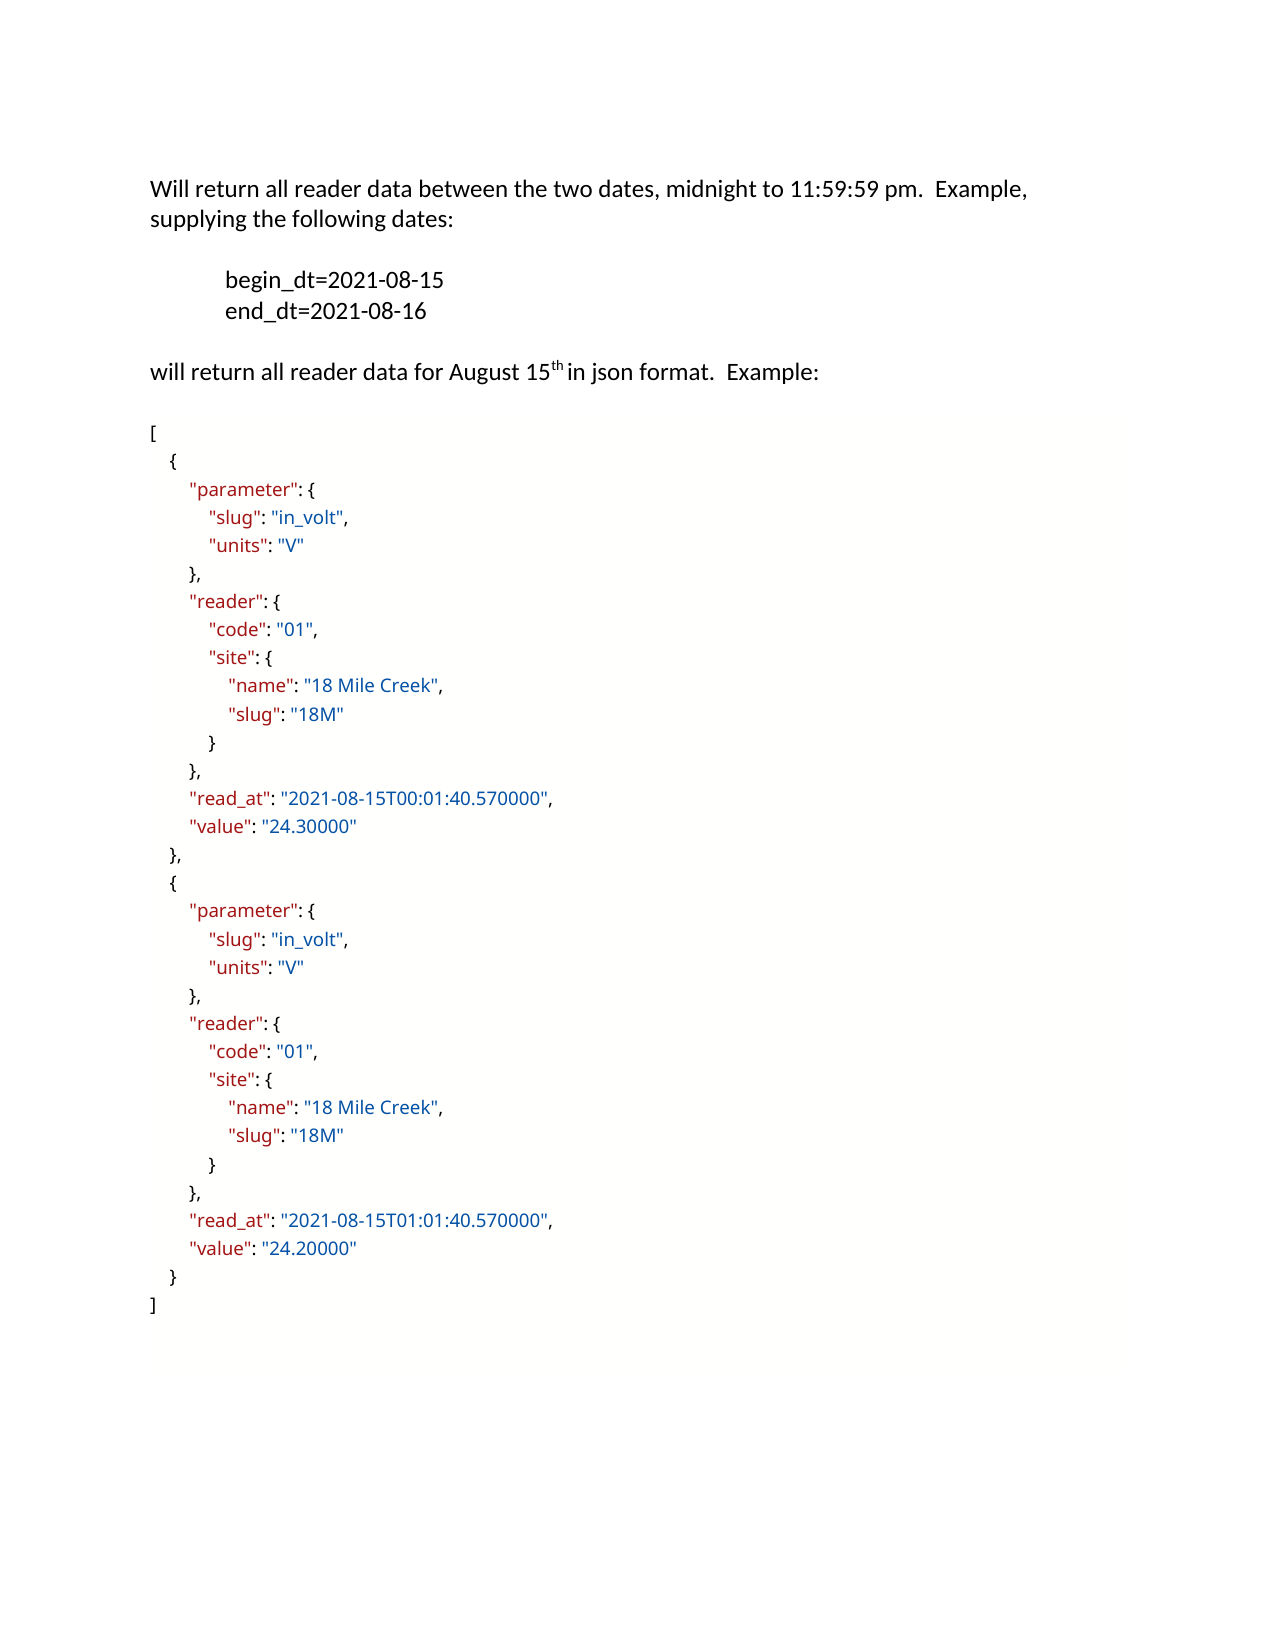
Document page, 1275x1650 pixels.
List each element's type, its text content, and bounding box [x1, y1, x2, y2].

text "read_at": "2021-08-15T00:01:40.570000", [150, 783, 1125, 811]
text will return all reader data for August 15th in json format. Example: [150, 356, 1125, 387]
text "code": "01", [150, 1036, 1125, 1064]
text }, [150, 558, 1125, 586]
text "slug": "18M" [150, 698, 1125, 726]
text "slug": "in_volt", [150, 923, 1125, 951]
text "value": "24.20000" [150, 1233, 1125, 1261]
text }, [150, 979, 1125, 1008]
text "units": "V" [150, 951, 1125, 979]
text "name": "18 Mile Creek", [150, 1092, 1125, 1120]
text begin_dt=2021-08-15 [150, 264, 1125, 295]
text "parameter": { [150, 473, 1125, 501]
text }, [150, 754, 1125, 783]
text "slug": "18M" [150, 1120, 1125, 1148]
text }, [150, 1176, 1125, 1204]
text "reader": { [150, 1008, 1125, 1036]
text } [150, 1261, 1125, 1289]
text } [150, 726, 1125, 754]
text "site": { [150, 1064, 1125, 1092]
text end_dt=2021-08-16 [150, 295, 1125, 326]
text "reader": { [150, 586, 1125, 614]
text "units": "V" [150, 529, 1125, 558]
text { [150, 867, 1125, 895]
text "value": "24.30000" [150, 811, 1125, 839]
text "slug": "in_volt", [150, 501, 1125, 529]
text } [150, 1148, 1125, 1176]
text { [150, 445, 1125, 473]
text }, [150, 839, 1125, 867]
text Will return all reader data between the two dates, midnight to 11:59:59 pm. Example, supplying the following dates: [150, 173, 1125, 234]
text "name": "18 Mile Creek", [150, 670, 1125, 698]
text "read_at": "2021-08-15T01:01:40.570000", [150, 1204, 1125, 1233]
text "site": { [150, 642, 1125, 670]
text "code": "01", [150, 614, 1125, 642]
text "parameter": { [150, 895, 1125, 923]
text ] [150, 1289, 1125, 1317]
text [ [150, 417, 1125, 445]
